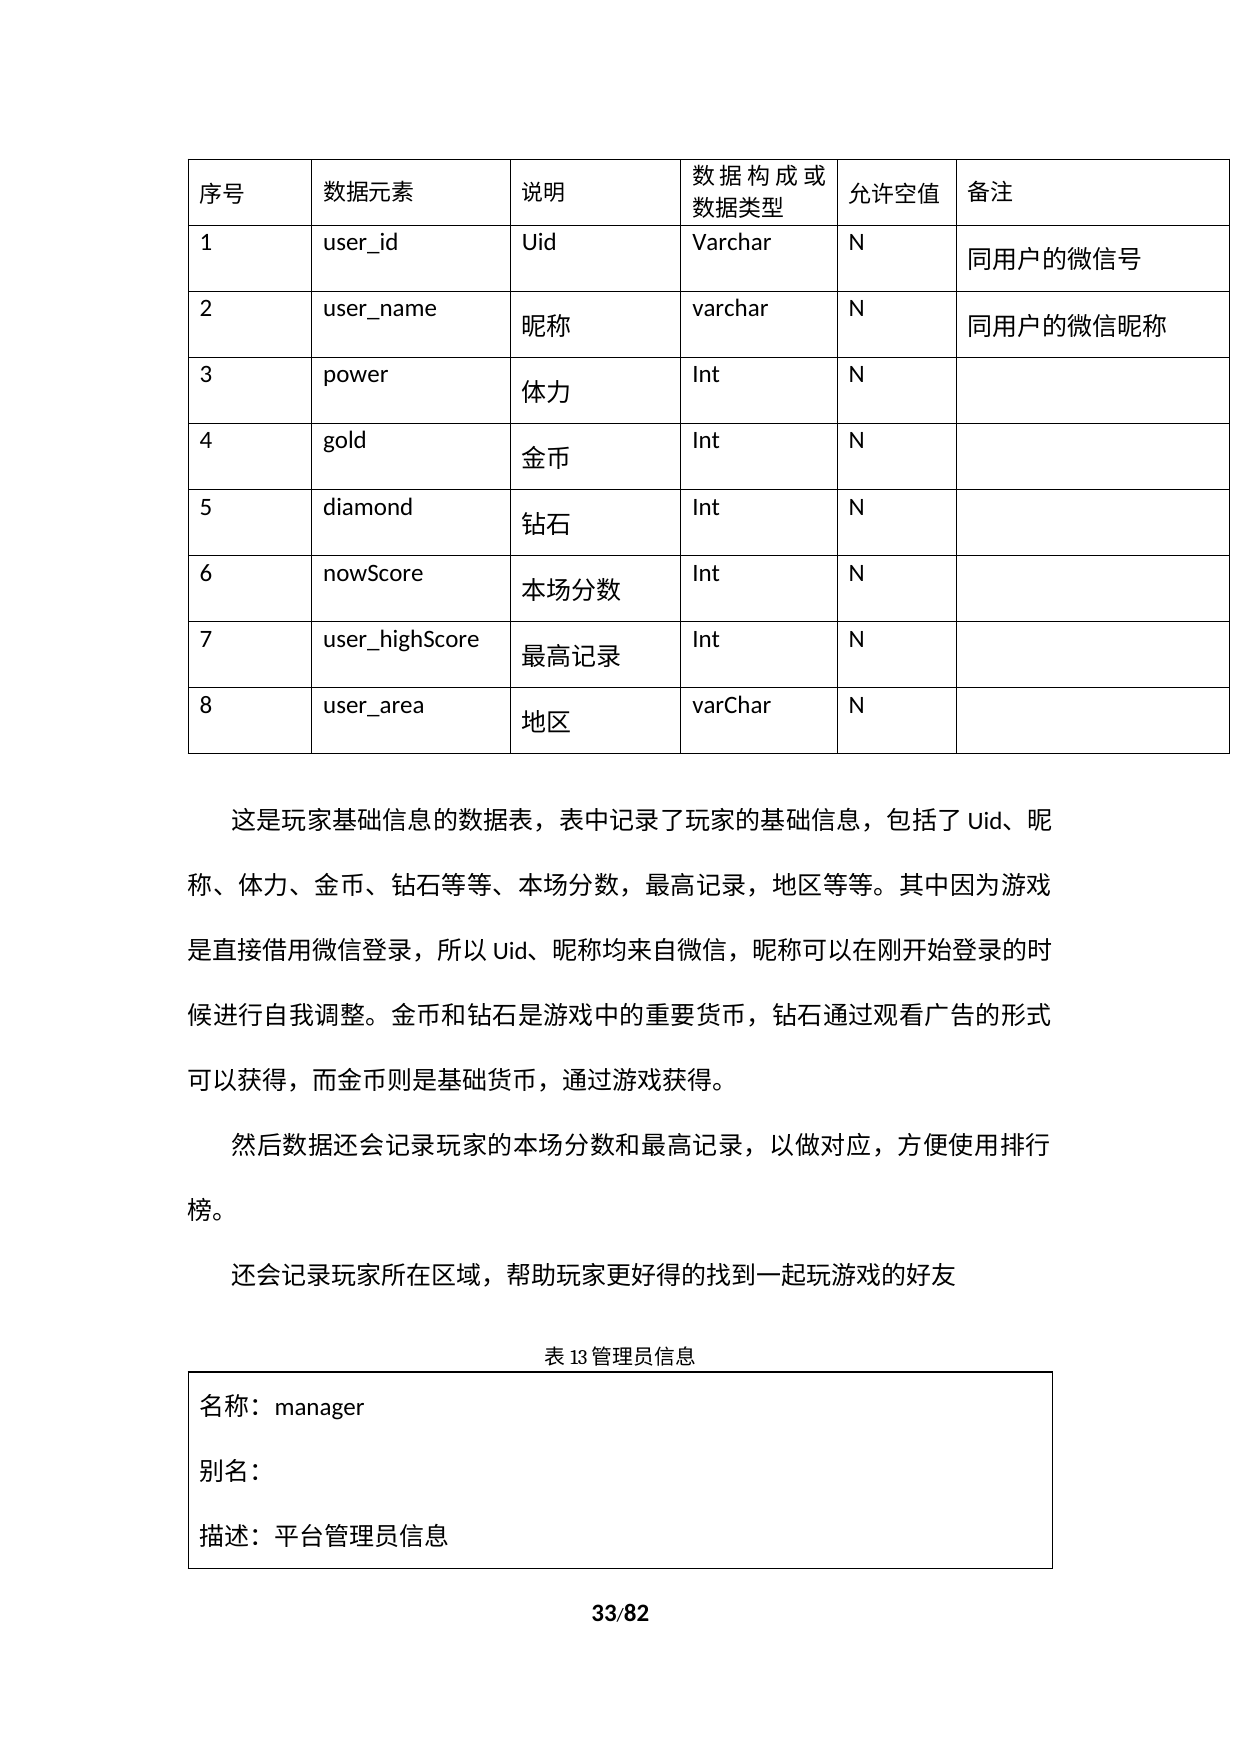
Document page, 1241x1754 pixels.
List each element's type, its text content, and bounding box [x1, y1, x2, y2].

table_cell 数据构成或数据类型 [681, 160, 837, 224]
table_cell N [838, 358, 956, 423]
table_cell 同用户的微信昵称 [957, 292, 1229, 357]
table_cell 5 [189, 490, 311, 555]
table_cell 本场分数 [511, 556, 680, 621]
table_cell N [838, 226, 956, 291]
table_cell 同用户的微信号 [957, 226, 1229, 291]
table_cell user_name [312, 292, 510, 357]
table_cell diamond [312, 490, 510, 555]
text 表 13管理员信息 [187, 1339, 1053, 1371]
table_cell Int [681, 622, 837, 687]
table_cell 最高记录 [511, 622, 680, 687]
table_cell Uid [511, 226, 680, 291]
table_cell 昵称 [511, 292, 680, 357]
table_cell 4 [189, 424, 311, 489]
table_cell 钻石 [511, 490, 680, 555]
table_cell [957, 556, 1229, 621]
table_cell [957, 490, 1229, 555]
text 然后数据还会记录玩家的本场分数和最高记录，以做对应，方便使用排行榜。 [187, 1111, 1053, 1241]
table_cell 3 [189, 358, 311, 423]
table_cell 2 [189, 292, 311, 357]
table_cell Int [681, 424, 837, 489]
table_cell N [838, 424, 956, 489]
table_header 名称：manager 别名： 描述：平台管理员信息 定义：管理员的密钥+ID [189, 1373, 1052, 1567]
table_cell 序号 [189, 160, 311, 224]
table_cell 6 [189, 556, 311, 621]
table_cell 8 [189, 688, 311, 753]
text 这是玩家基础信息的数据表，表中记录了玩家的基础信息，包括了Uid、昵称、体力、金币、钻石等等、本场分数，最高记录，地区等等。其中因为游戏是直接借用微信登录，所以Uid、昵称均来自微信，昵称可以在刚开始登录的时候进行自我调整。金币和钻石是游戏中的重要货币，钻石通过观看广告的形式可以获得，而金币则是基础货币，通过游戏获得。 [187, 786, 1053, 1111]
table_cell 备注 [957, 160, 1229, 224]
table_cell 地区 [511, 688, 680, 753]
table_cell varChar [681, 688, 837, 753]
table_cell user_id [312, 226, 510, 291]
table_cell Int [681, 358, 837, 423]
table_cell N [838, 556, 956, 621]
table_cell [957, 688, 1229, 753]
table_cell power [312, 358, 510, 423]
table_cell N [838, 688, 956, 753]
table_cell [957, 622, 1229, 687]
table_cell Int [681, 490, 837, 555]
table_cell Varchar [681, 226, 837, 291]
table_cell 1 [189, 226, 311, 291]
table_cell [957, 358, 1229, 423]
table_cell N [838, 622, 956, 687]
table_cell 数据元素 [312, 160, 510, 224]
table_cell 金币 [511, 424, 680, 489]
table_cell N [838, 292, 956, 357]
text 还会记录玩家所在区域，帮助玩家更好得的找到一起玩游戏的好友 [187, 1241, 1053, 1306]
table_cell varchar [681, 292, 837, 357]
table_cell [957, 424, 1229, 489]
table_cell nowScore [312, 556, 510, 621]
table_cell 体力 [511, 358, 680, 423]
table_cell gold [312, 424, 510, 489]
table_cell 7 [189, 622, 311, 687]
table_cell 允许空值 [838, 160, 956, 224]
table_cell N [838, 490, 956, 555]
table_cell 说明 [511, 160, 680, 224]
table_cell user_highScore [312, 622, 510, 687]
table_cell Int [681, 556, 837, 621]
table_cell user_area [312, 688, 510, 753]
